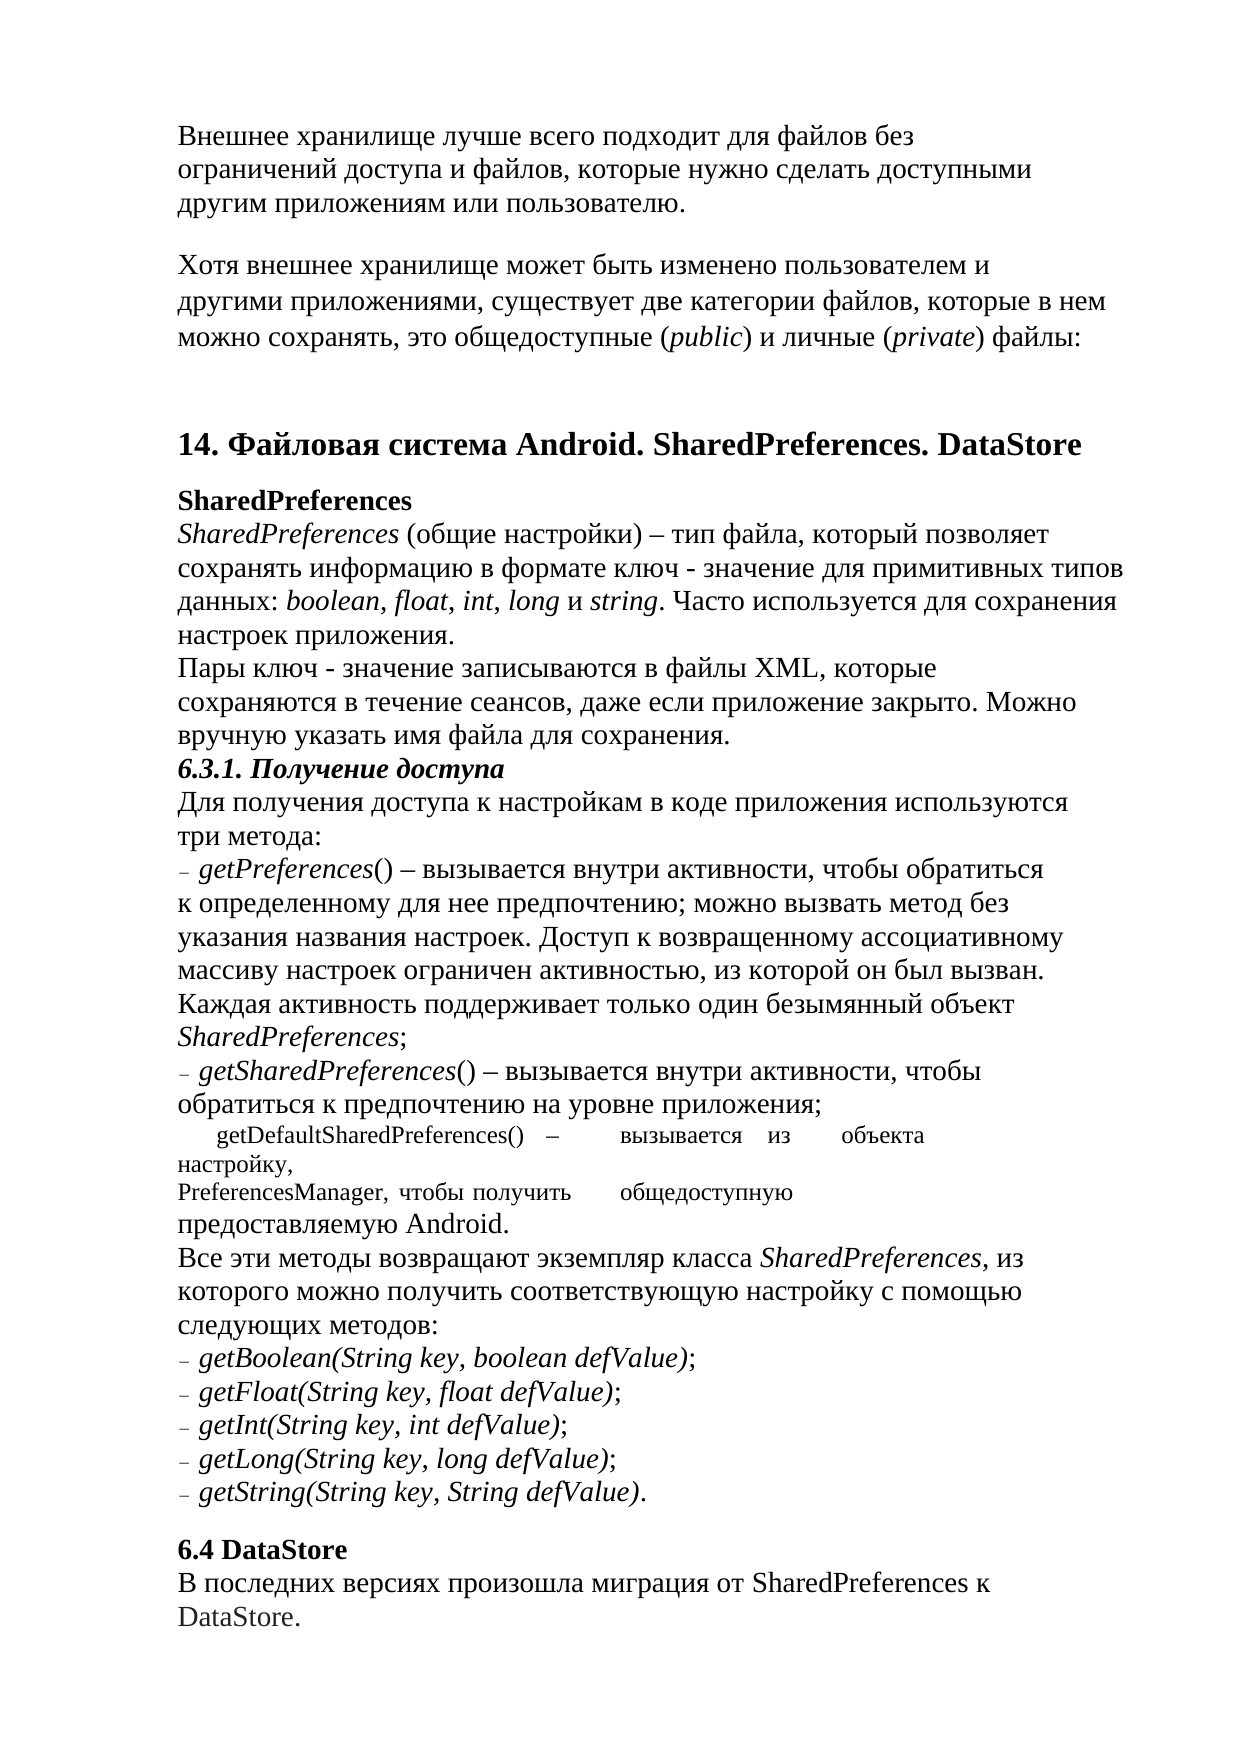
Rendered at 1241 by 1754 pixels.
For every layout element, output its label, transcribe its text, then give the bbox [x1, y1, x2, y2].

text настройку, [177, 1149, 1152, 1177]
text getDefaultSharedPreferences() – вызывается из объекта [177, 1120, 1152, 1149]
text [177, 1206, 1152, 1632]
text 14. Файловая система Android. SharedPreferences. DataStore [177, 425, 1152, 463]
text PreferencesManager, чтобы получить общедоступную [177, 1177, 1152, 1206]
text SharedPreferences SharedPreferences (общие настройки) – тип файла, который позволяет сохранять информацию в формате ключ - значение для примитивных типов данных: boolean, float, int, long и string. Часто используется для сохранения настроек приложения. Пары ключ - значение записываются в файлы XML, которые сохраняются в течение сеансов, даже если приложение закрыто. Можно вручную указать имя файла для сохранения. 6.3.1. Получение доступа Для получения доступа к настройкам в коде приложения используются три метода: getPreferences() – вызывается внутри активности, чтобы обратиться к определенному для нее предпочтению; можно вызвать метод без указания названия настроек. Доступ к возвращенному ассоциативному массиву настроек ограничен активностью, из которой он был вызван. Каждая активность поддерживает только один безымянный объект SharedPreferences; getSharedPreferences() – вызывается внутри активности, чтобы обратиться к предпочтению на уровне приложения; [177, 483, 1152, 1120]
text Хотя внешнее хранилище может быть изменено пользователем и другими приложениями, существует две категории файлов, которые в нем можно сохранять, это общедоступные (public) и личные (private) файлы: [177, 247, 1152, 353]
text Внешнее хранилище лучше всего подходит для файлов без ограничений доступа и файлов, которые нужно сделать доступными другим приложениям или пользователю. [177, 118, 1152, 247]
